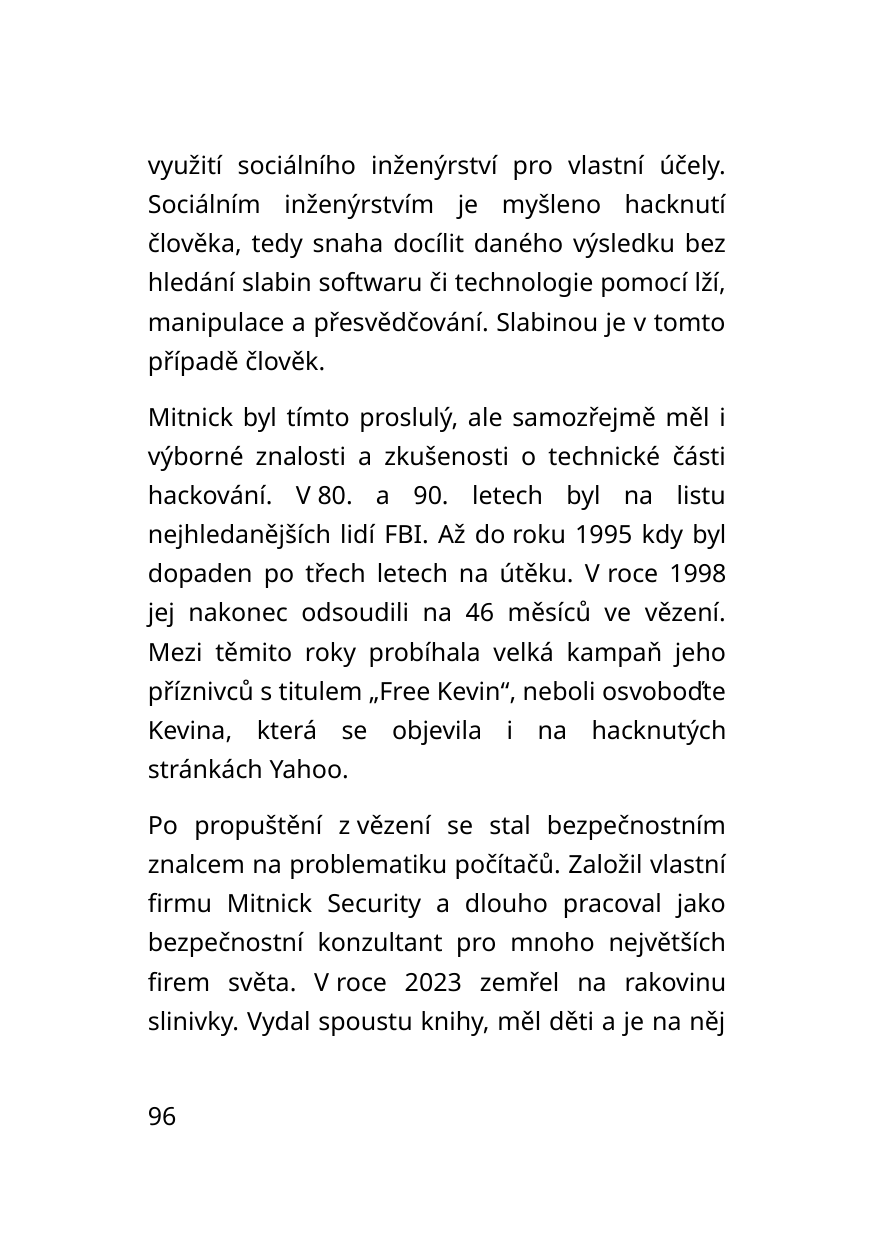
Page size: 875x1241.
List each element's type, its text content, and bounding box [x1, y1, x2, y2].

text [148, 148, 726, 377]
text Mitnick byl tímto proslulý, ale samozřejmě měl i výborné znalosti a zkušenosti o technické části hackování. V 80. a 90. letech byl na listu nejhledanějších lidí FBI. Až do roku 1995 kdy byl dopaden po třech letech na útěku. V roce 1998 jej nakonec odsoudili na 46 měsíců ve vězení. Mezi těmito roky probíhala velká kampaň jeho příznivců s titulem „Free Kevin“, neboli osvoboďte Kevina, která se objevila i na hacknutých stránkách Yahoo. [148, 399, 726, 786]
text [148, 808, 726, 1037]
